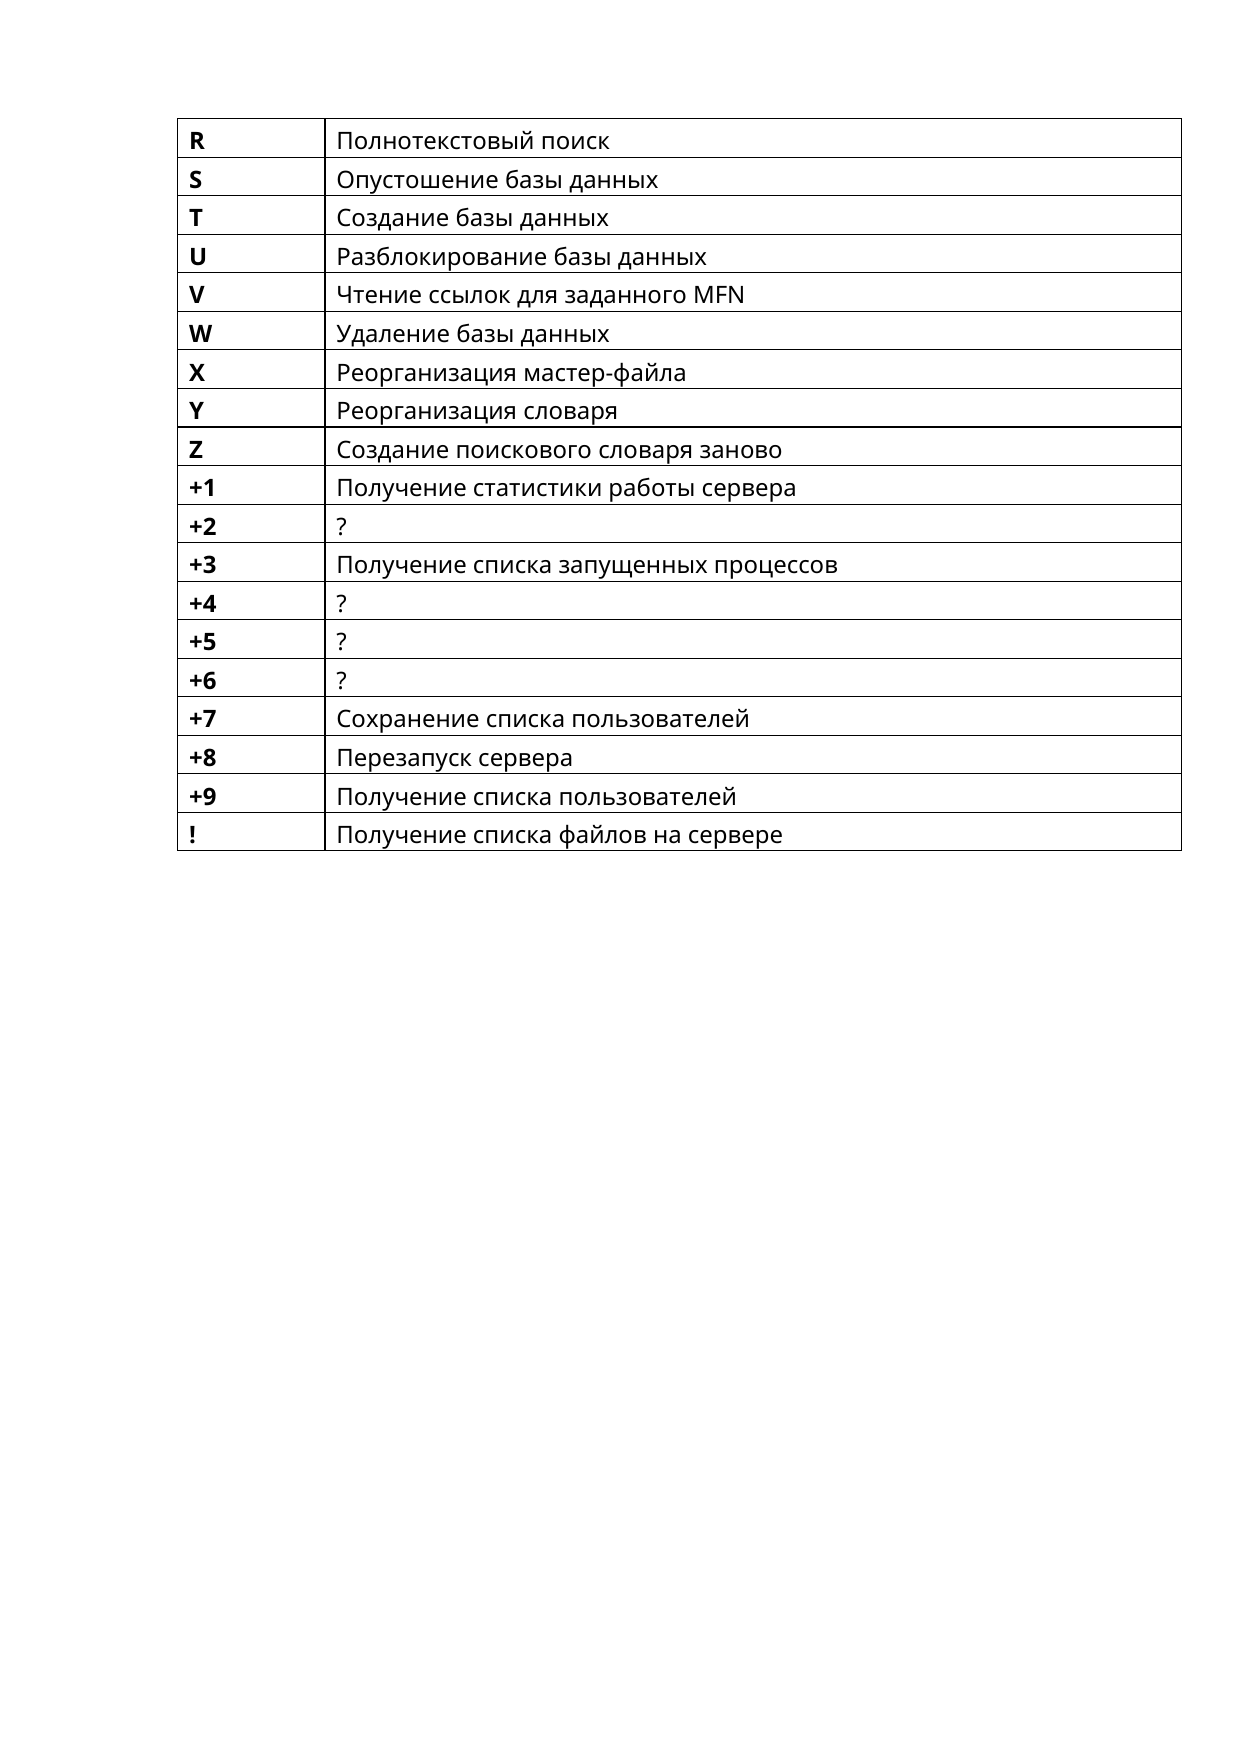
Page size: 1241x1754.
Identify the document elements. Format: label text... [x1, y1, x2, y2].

table_cell +3 [178, 543, 324, 581]
table_cell +7 [178, 697, 324, 735]
table_cell ! [178, 813, 324, 850]
table_cell ? [326, 505, 1181, 542]
table_cell Получение списка пользователей [326, 774, 1181, 812]
table_cell +1 [178, 466, 324, 503]
table_cell Чтение ссылок для заданного MFN [326, 273, 1181, 311]
table_cell +2 [178, 505, 324, 542]
table_cell T [178, 196, 324, 234]
table_cell +6 [178, 659, 324, 696]
table_cell Получение списка запущенных процессов [326, 543, 1181, 581]
table_cell ? [326, 620, 1181, 658]
table_cell V [178, 273, 324, 311]
table_cell Реорганизация мастер-файла [326, 350, 1181, 388]
table_cell Создание базы данных [326, 196, 1181, 234]
table_cell Реорганизация словаря [326, 389, 1181, 426]
table_cell U [178, 235, 324, 272]
table_cell Опустошение базы данных [326, 158, 1181, 195]
table_cell +4 [178, 582, 324, 619]
table_cell Z [178, 428, 324, 465]
table_cell +9 [178, 774, 324, 812]
table_cell S [178, 158, 324, 195]
table_cell Удаление базы данных [326, 312, 1181, 349]
table_cell R [178, 119, 324, 157]
table_cell ? [326, 582, 1181, 619]
table_cell Получение списка файлов на сервере [326, 813, 1181, 850]
table_cell Разблокирование базы данных [326, 235, 1181, 272]
table_cell ? [326, 659, 1181, 696]
table_cell Получение статистики работы сервера [326, 466, 1181, 503]
table_cell Перезапуск сервера [326, 736, 1181, 773]
table_cell +5 [178, 620, 324, 658]
table_cell W [178, 312, 324, 349]
table_cell Создание поискового словаря заново [326, 428, 1181, 465]
table_cell +8 [178, 736, 324, 773]
table_cell Полнотекстовый поиск [326, 119, 1181, 157]
table_cell Y [178, 389, 324, 426]
table_cell Сохранение списка пользователей [326, 697, 1181, 735]
table_cell X [178, 350, 324, 388]
